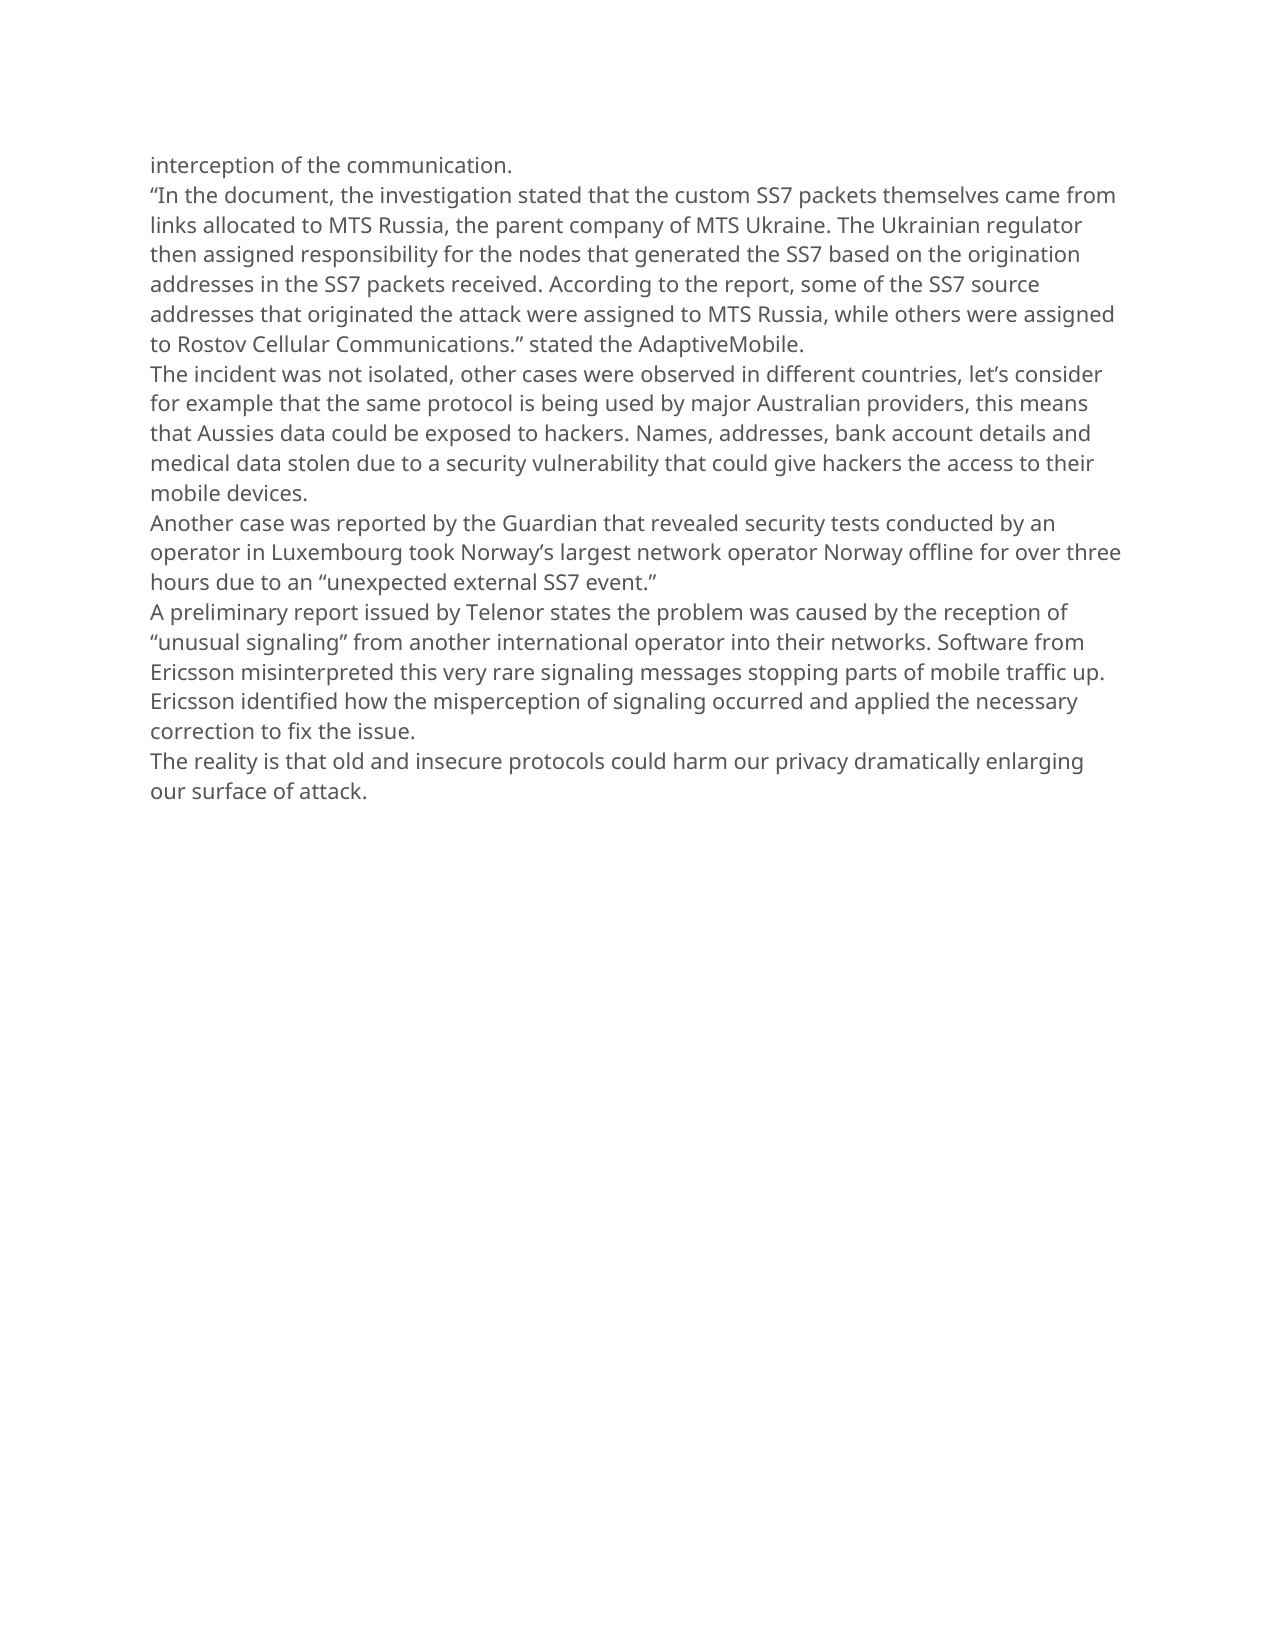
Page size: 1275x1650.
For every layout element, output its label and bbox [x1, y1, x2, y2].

text [150, 150, 1125, 805]
